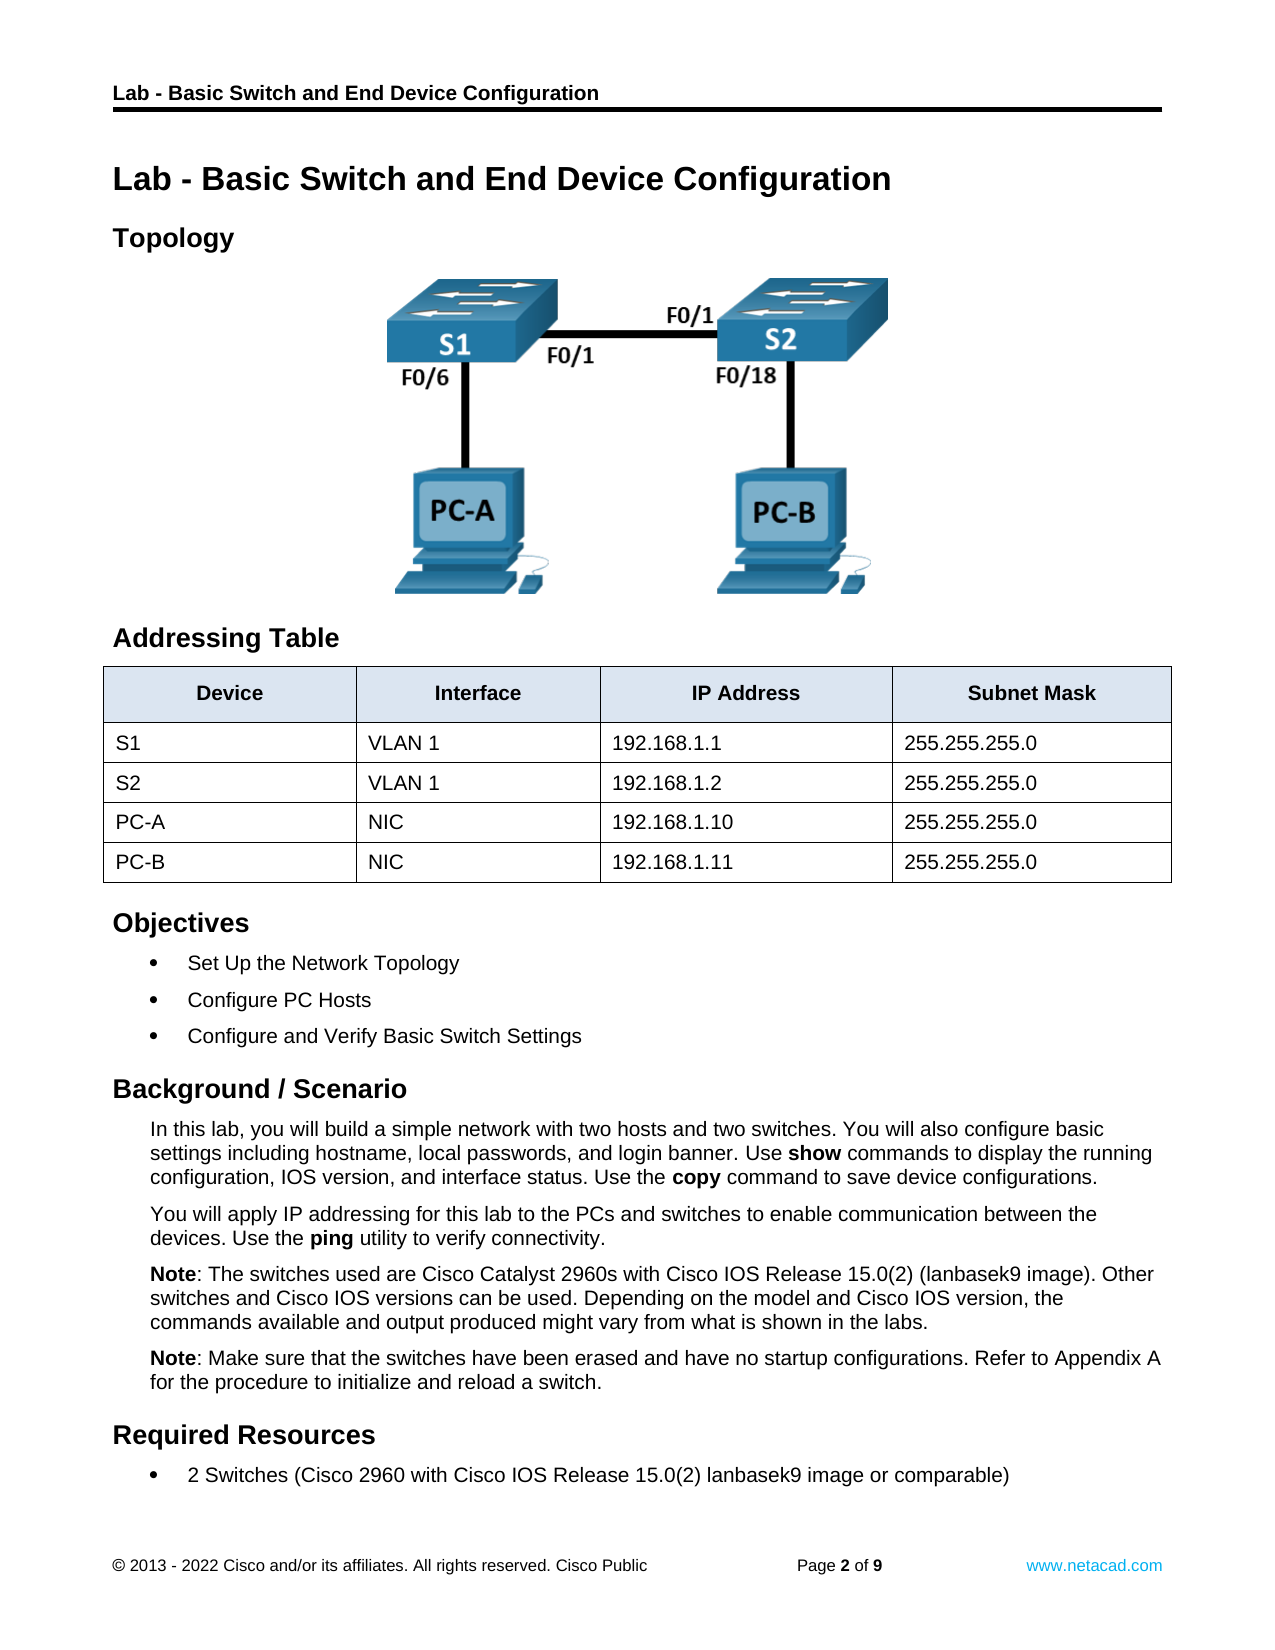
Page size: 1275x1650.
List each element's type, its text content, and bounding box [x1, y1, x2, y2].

text Configure PC Hosts [150, 988, 1162, 1012]
subtitle Addressing Table [112, 622, 1162, 654]
table_cell 192.168.1.11 [601, 843, 892, 882]
table_header IP Address [601, 667, 892, 722]
table_cell VLAN 1 [357, 723, 600, 762]
text In this lab, you will build a simple network with two hosts and two switches. You will also configure basic settings including hostname, local passwords, and login banner. Use show commands to display the running configuration, IOS version, and interface status. Use the copy command to save device configurations. [150, 1117, 1162, 1189]
table_cell NIC [357, 803, 600, 842]
subtitle Background / Scenario [112, 1073, 1162, 1104]
table_cell PC-B [104, 843, 356, 882]
table_header Interface [357, 667, 600, 722]
table_cell S2 [104, 763, 356, 802]
subtitle Objectives [112, 907, 1162, 938]
table_cell PC-A [104, 803, 356, 842]
table_cell 255.255.255.0 [893, 803, 1171, 842]
table_cell VLAN 1 [357, 763, 600, 802]
table_cell 192.168.1.1 [601, 723, 892, 762]
text Configure and Verify Basic Switch Settings [150, 1024, 1162, 1048]
table_cell NIC [357, 843, 600, 882]
picture [387, 278, 888, 594]
text You will apply IP addressing for this lab to the PCs and switches to enable communication between the devices. Use the ping utility to verify connectivity. [150, 1201, 1162, 1249]
table_header Device [104, 667, 356, 722]
table_header Subnet Mask [893, 667, 1171, 722]
subtitle Required Resources [112, 1419, 1162, 1450]
text Set Up the Network Topology [150, 951, 1162, 975]
table_cell 192.168.1.2 [601, 763, 892, 802]
subtitle Topology [112, 222, 1162, 254]
table_cell 255.255.255.0 [893, 843, 1171, 882]
text Note: The switches used are Cisco Catalyst 2960s with Cisco IOS Release 15.0(2) (lanbasek9 image). Other switches and Cisco IOS versions can be used. Depending on the model and Cisco IOS version, the commands available and output produced might vary from what is shown in the labs. [150, 1262, 1162, 1334]
table_cell 255.255.255.0 [893, 763, 1171, 802]
table_cell S1 [104, 723, 356, 762]
text Note: Make sure that the switches have been erased and have no startup configurations. Refer to Appendix A for the procedure to initialize and reload a switch. [150, 1346, 1162, 1394]
table_cell 192.168.1.10 [601, 803, 892, 842]
table_cell 255.255.255.0 [893, 723, 1171, 762]
text 2 Switches (Cisco 2960 with Cisco IOS Release 15.0(2) lanbasek9 image or comparable) [150, 1463, 1162, 1487]
